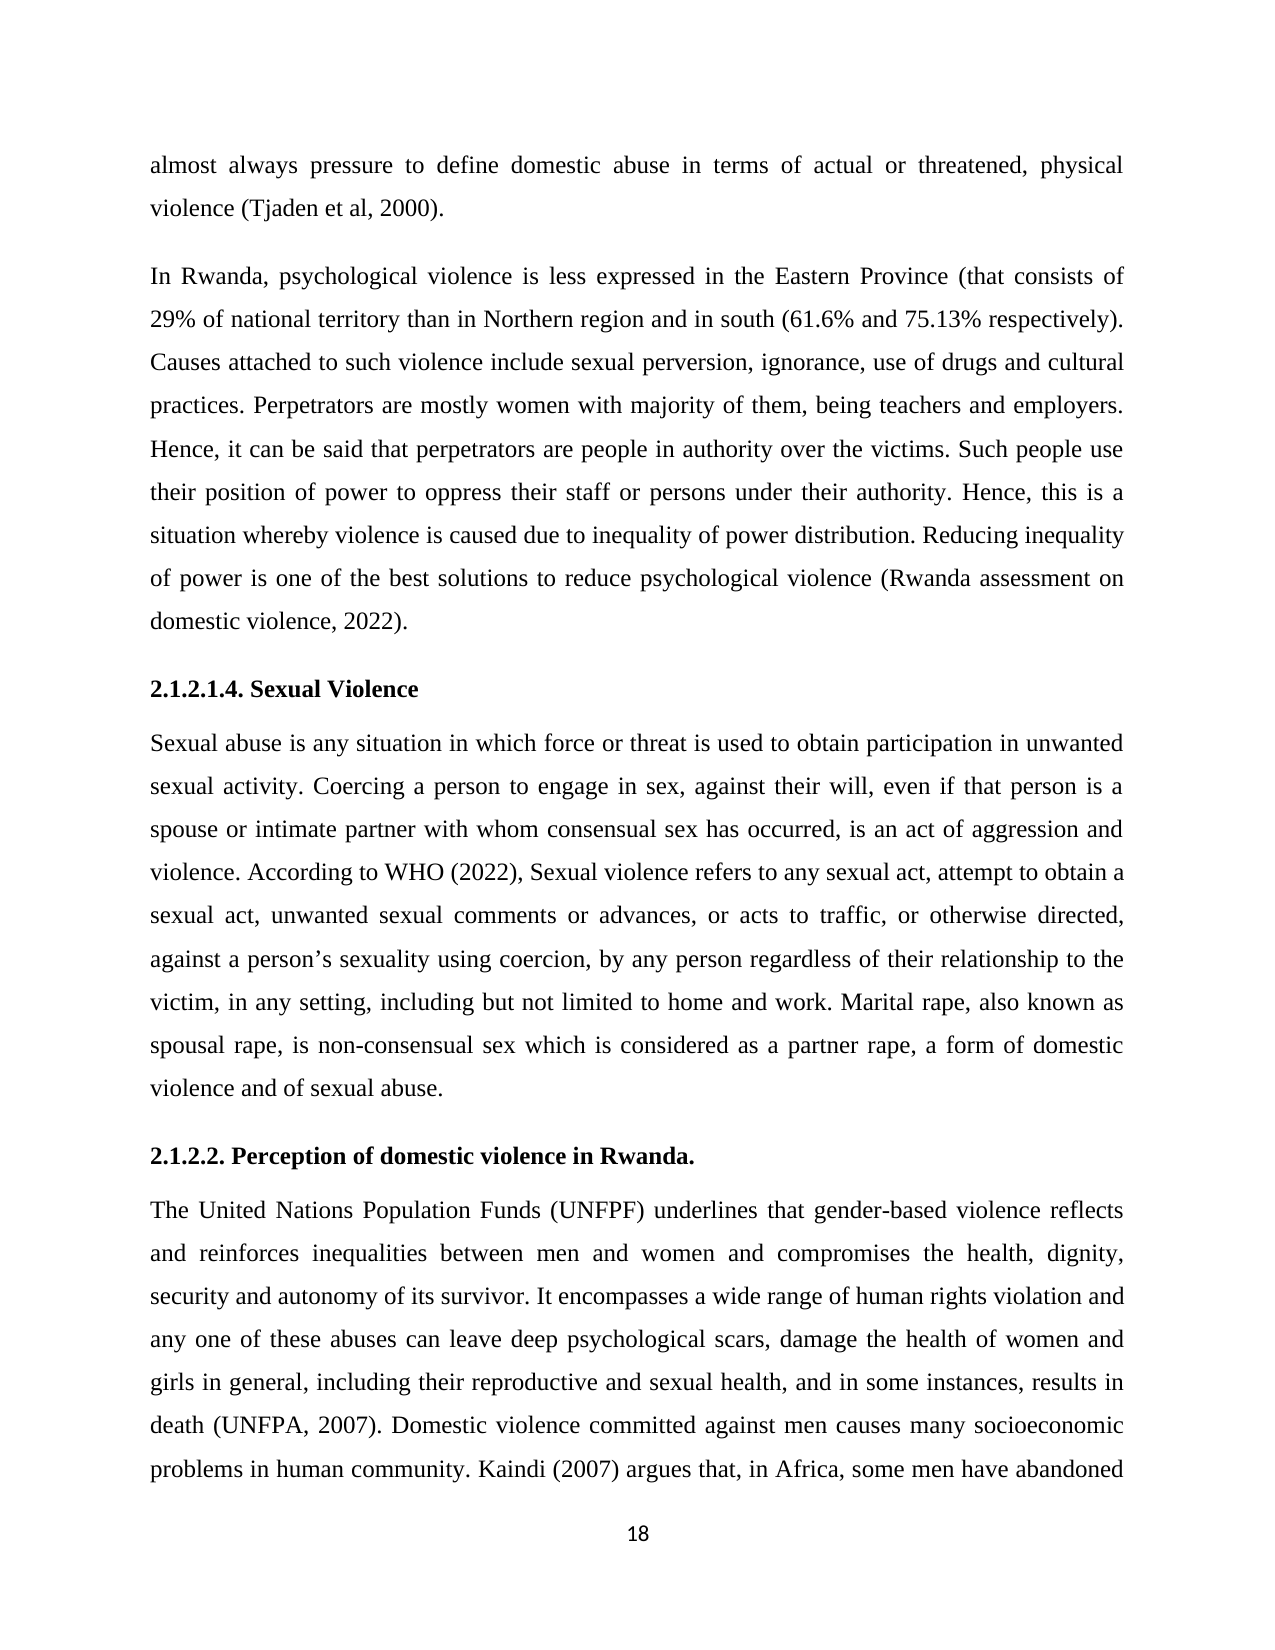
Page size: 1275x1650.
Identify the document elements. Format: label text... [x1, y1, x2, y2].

text 2.1.2.2. Perception of domestic violence in Rwanda. [150, 1141, 1125, 1170]
text In Rwanda, psychological violence is less expressed in the Eastern Province (that consists of 29% of national territory than in Northern region and in south (61.6% and 75.13% respectively). Causes attached to such violence include sexual perversion, ignorance, use of drugs and cultural practices. Perpetrators are mostly women with majority of them, being teachers and employers. Hence, it can be said that perpetrators are people in authority over the victims. Such people use their position of power to oppress their staff or persons under their authority. Hence, this is a situation whereby violence is caused due to inequality of power distribution. Reducing inequality of power is one of the best solutions to reduce psychological violence (Rwanda assessment on domestic violence, 2022). [150, 261, 1125, 635]
text Sexual abuse is any situation in which force or threat is used to obtain participation in unwanted sexual activity. Coercing a person to engage in sex, against their will, even if that person is a spouse or intimate partner with whom consensual sex has occurred, is an act of aggression and violence. According to WHO (2022), Sexual violence refers to any sexual act, attempt to obtain a sexual act, unwanted sexual comments or advances, or acts to traffic, or otherwise directed, against a person’s sexuality using coercion, by any person regardless of their relationship to the victim, in any setting, including but not limited to home and work. Marital rape, also known as spousal rape, is non-consensual sex which is considered as a partner rape, a form of domestic violence and of sexual abuse. [150, 728, 1125, 1102]
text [150, 150, 1125, 222]
text 2.1.2.1.4. Sexual Violence [150, 674, 1125, 703]
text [150, 1195, 1125, 1482]
